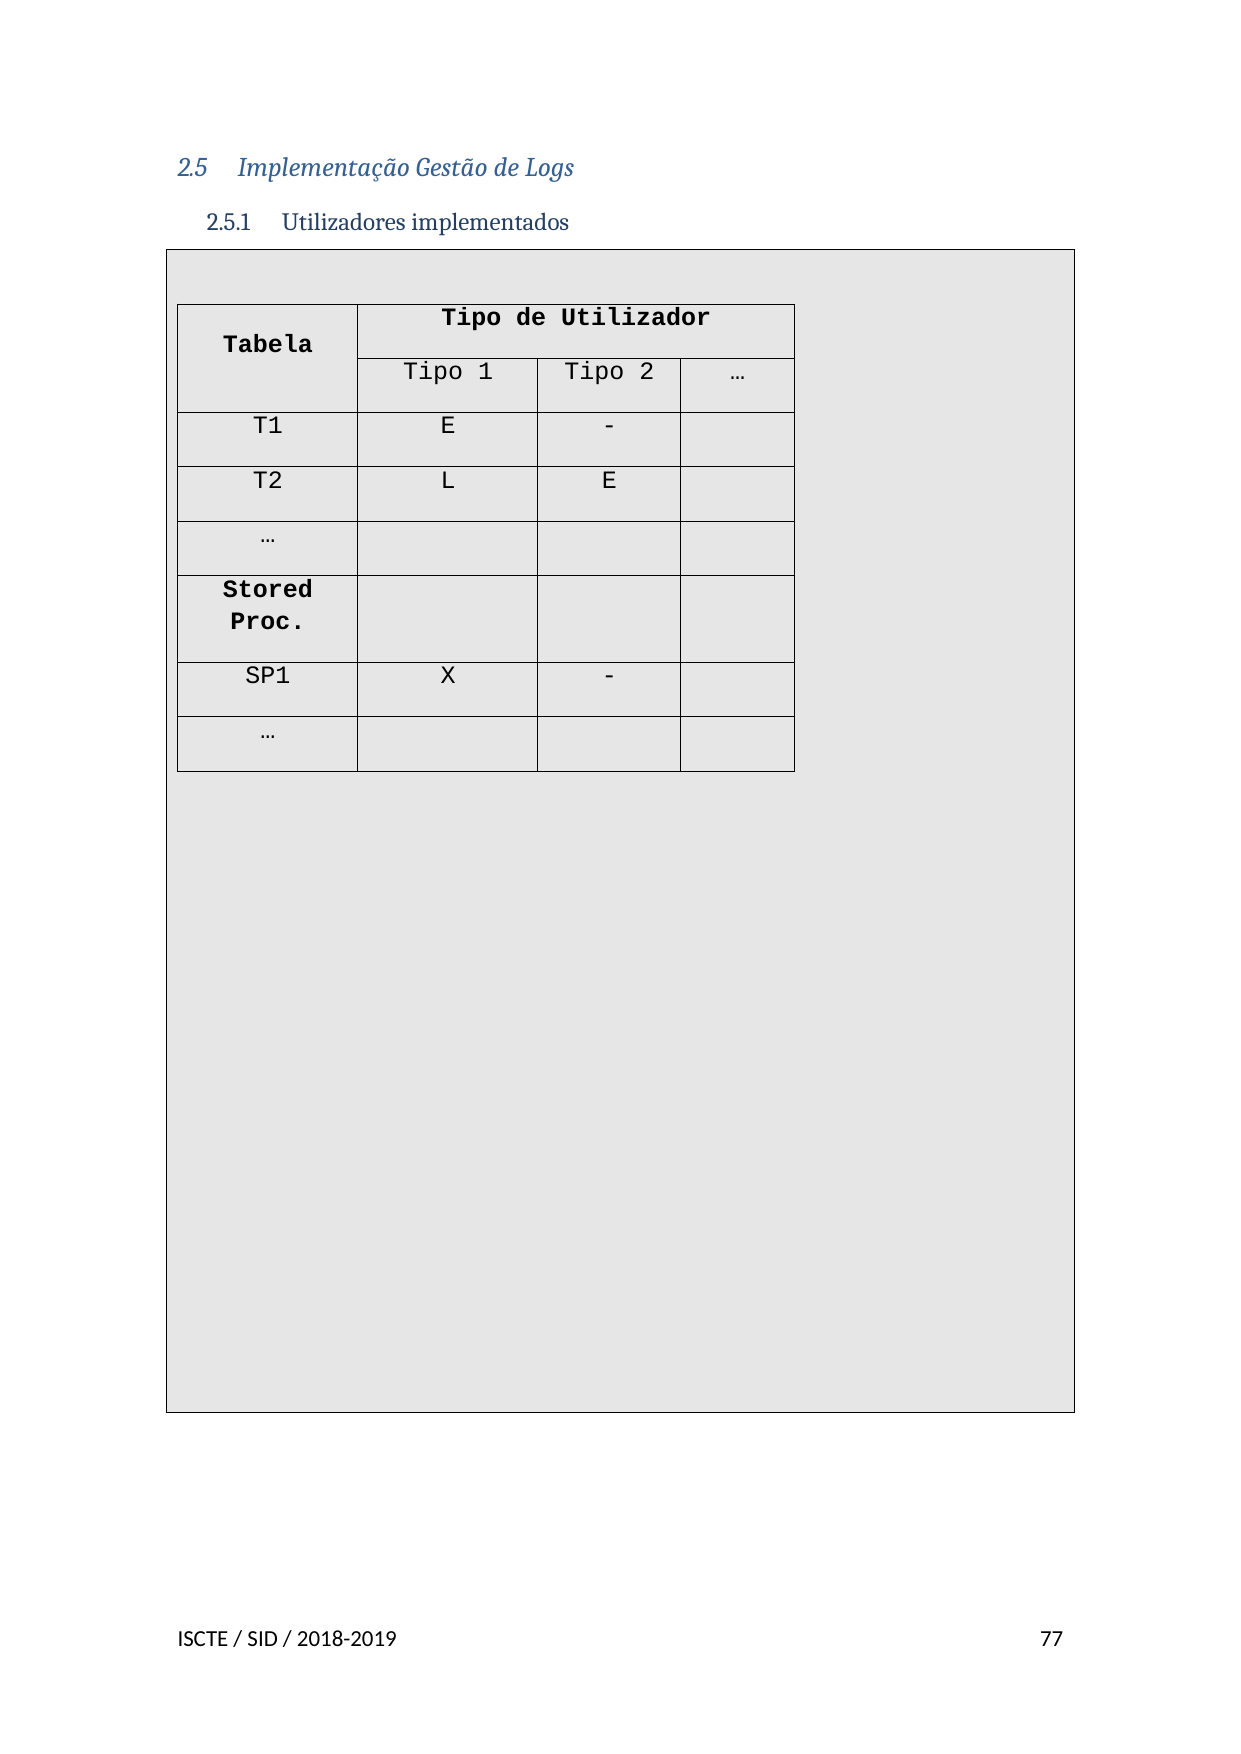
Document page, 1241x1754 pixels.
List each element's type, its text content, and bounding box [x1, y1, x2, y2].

subtitle Utilizadores implementados [207, 208, 1063, 237]
table_header [167, 250, 1074, 1412]
subtitle Implementação Gestão de Logs [177, 152, 1063, 183]
